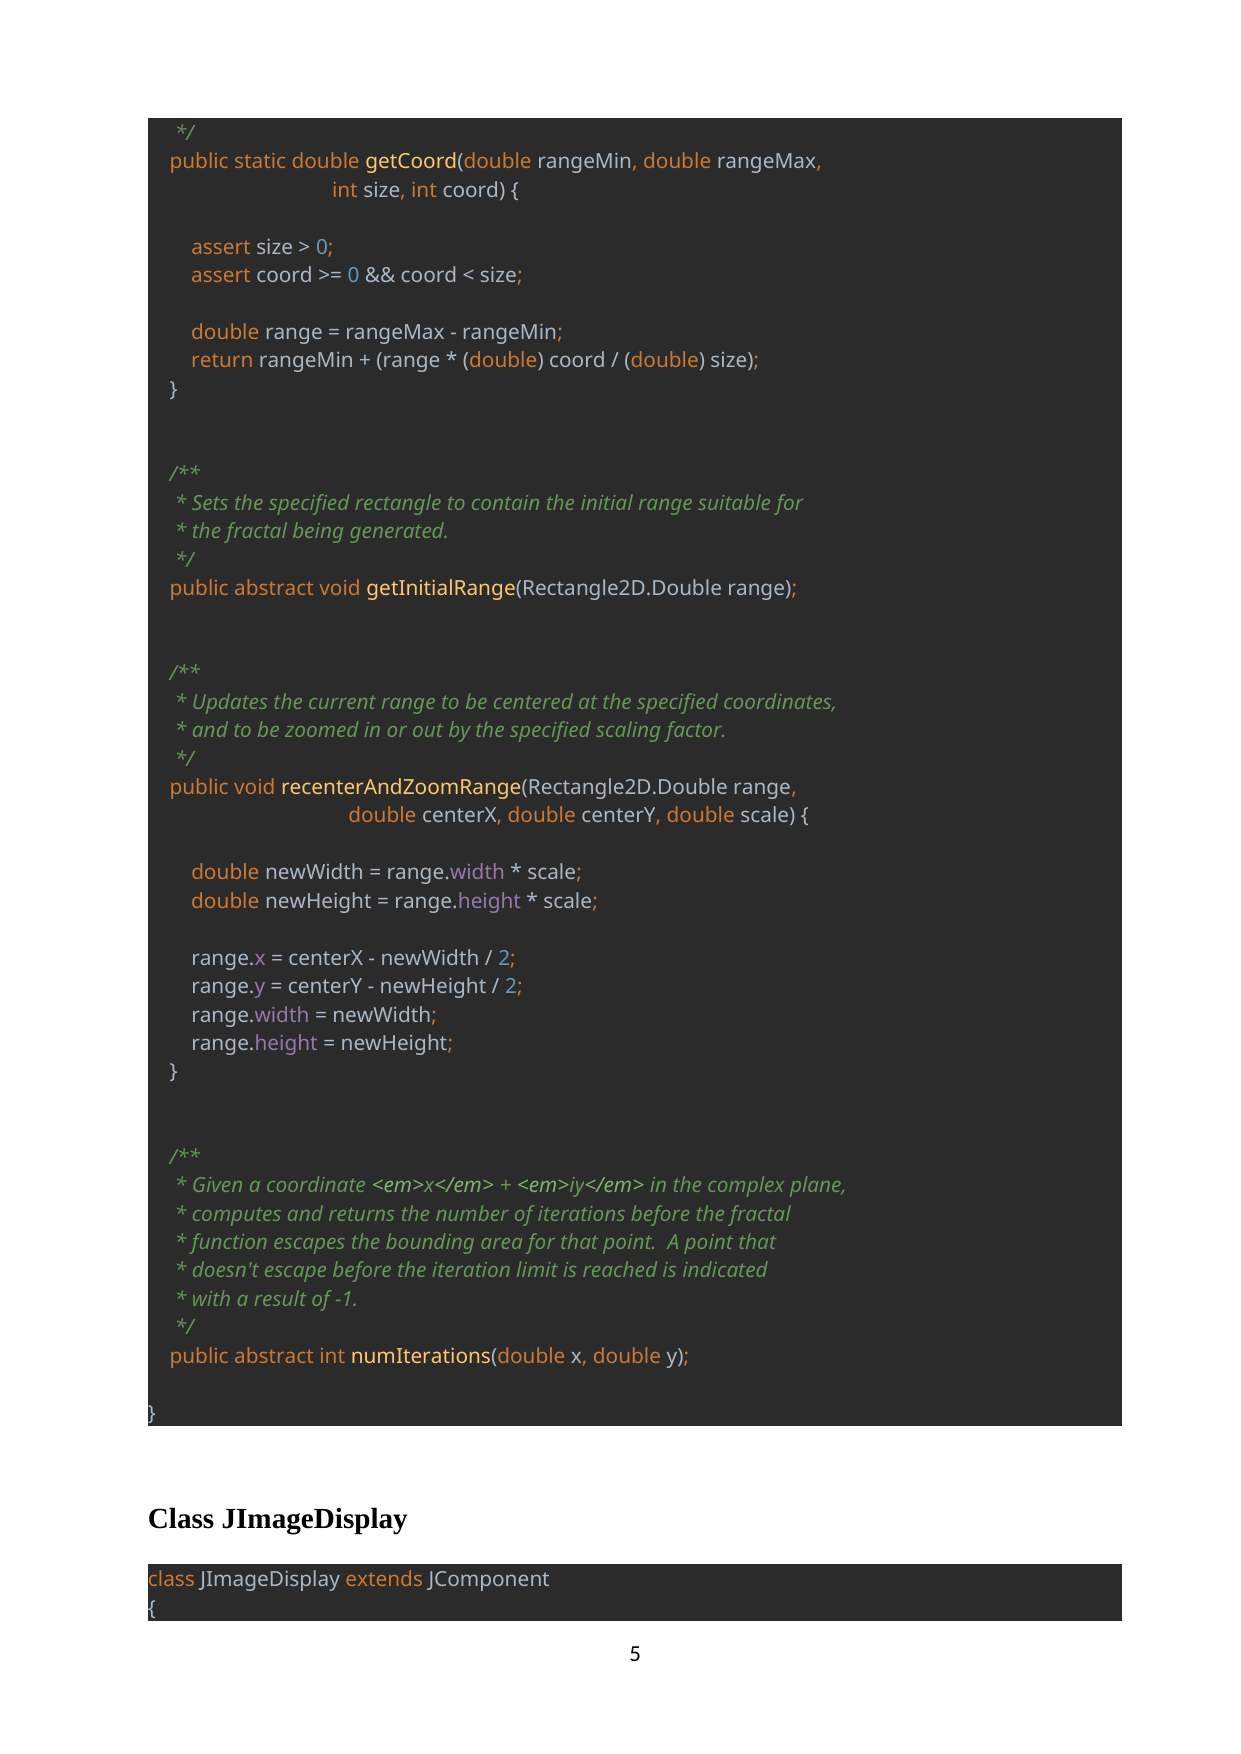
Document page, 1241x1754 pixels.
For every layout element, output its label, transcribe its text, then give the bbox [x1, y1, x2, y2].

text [148, 118, 1122, 1426]
text Class JImageDisplay [148, 1502, 1122, 1535]
